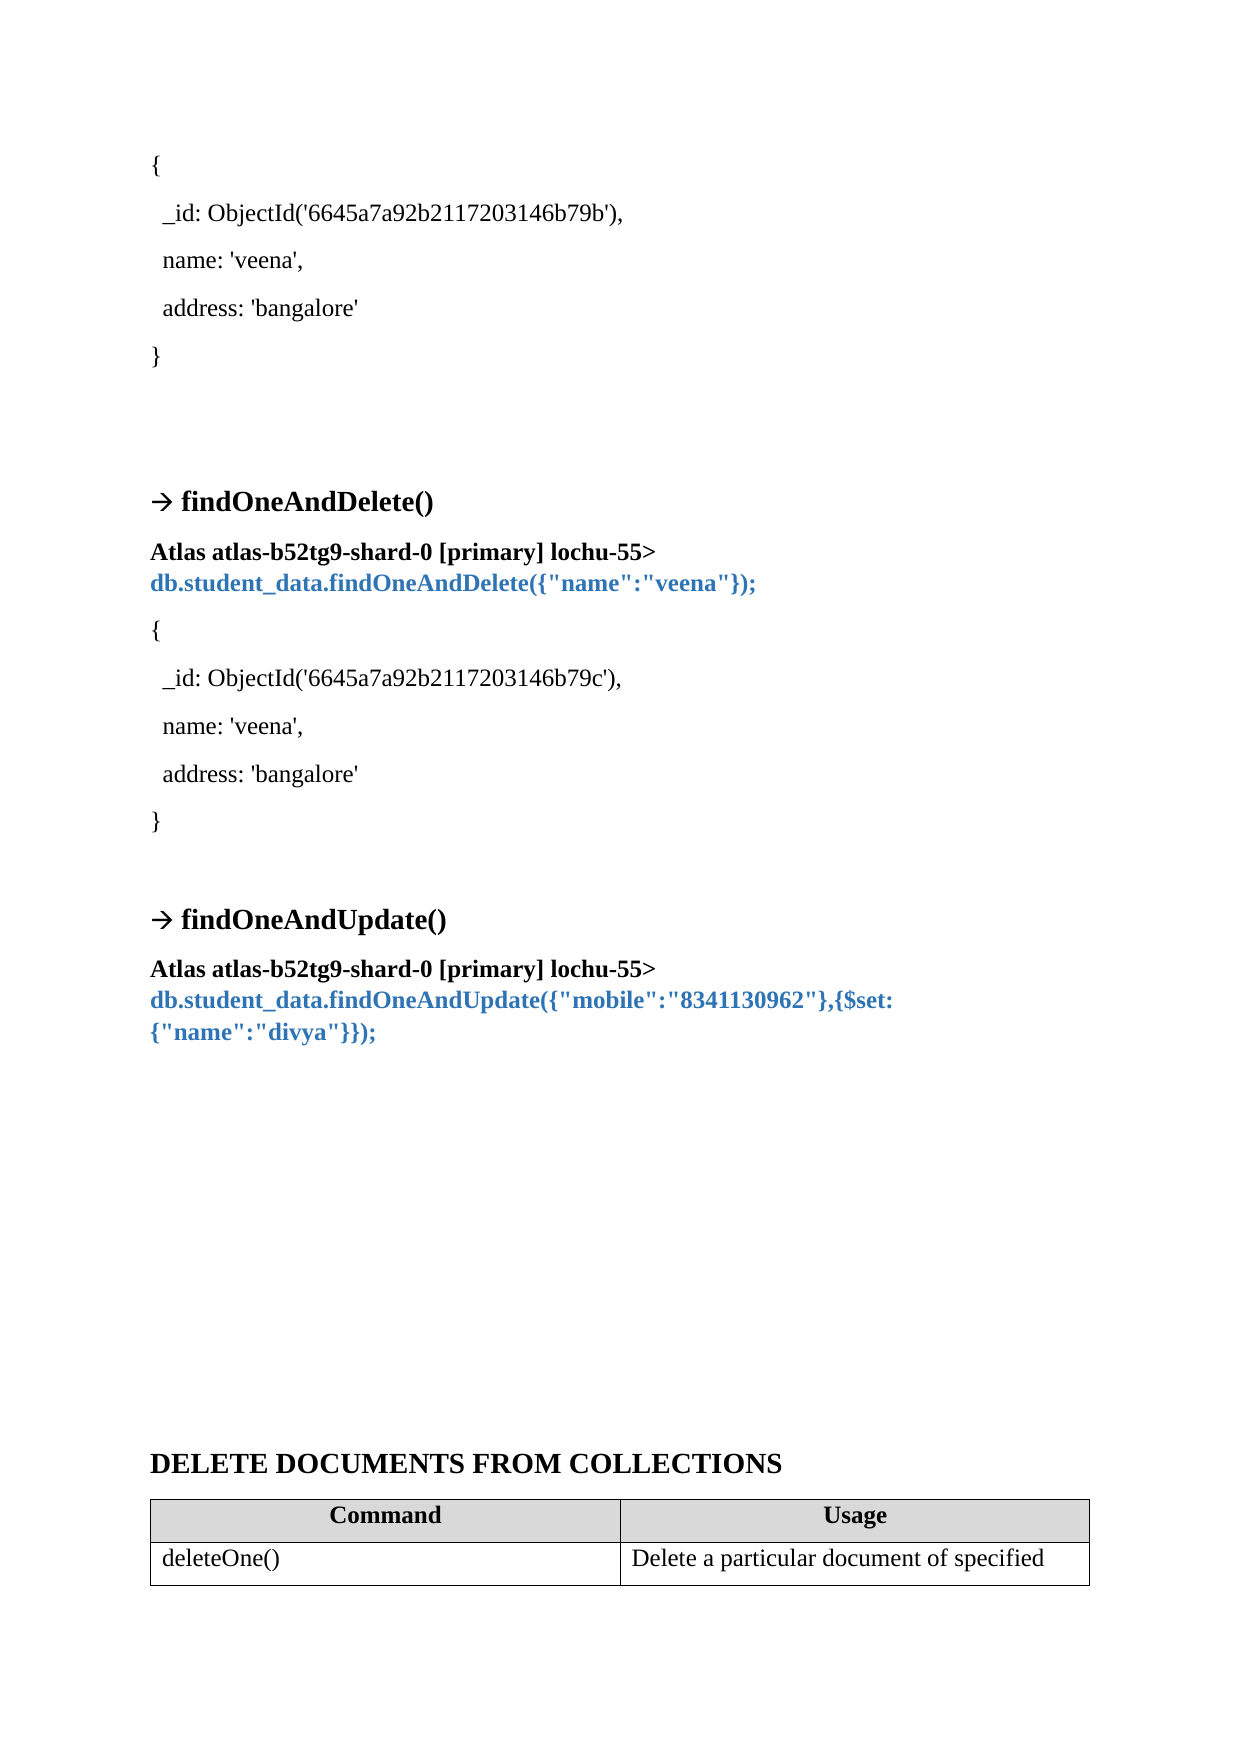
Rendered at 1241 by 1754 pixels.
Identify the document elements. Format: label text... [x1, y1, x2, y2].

text findOneAndUpdate() [150, 902, 1090, 935]
text { [150, 150, 1090, 179]
text Atlas atlas-b52tg9-shard-0 [primary] lochu-55> db.student_data.findOneAndUpdate({"mobile":"8341130962"},{$set:{"name":"divya"}}); [150, 954, 1090, 1045]
table_cell deleteOne() [151, 1543, 620, 1585]
text Atlas atlas-b52tg9-shard-0 [primary] lochu-55> db.student_data.findOneAndDelete({"name":"veena"}); [150, 537, 1090, 597]
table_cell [621, 1543, 1089, 1585]
text name: 'veena', [150, 245, 1090, 274]
table_header Command [151, 1500, 620, 1542]
text } [150, 341, 1090, 369]
text address: 'bangalore' [150, 293, 1090, 322]
text name: 'veena', [150, 711, 1090, 740]
text _id: ObjectId('6645a7a92b2117203146b79b'), [150, 198, 1090, 226]
text findOneAndDelete() [150, 484, 1090, 517]
text } [150, 806, 1090, 835]
table_header Usage [621, 1500, 1089, 1542]
text _id: ObjectId('6645a7a92b2117203146b79c'), [150, 663, 1090, 692]
text DELETE DOCUMENTS FROM COLLECTIONS [150, 1446, 1090, 1479]
text { [150, 616, 1090, 644]
text address: 'bangalore' [150, 759, 1090, 787]
